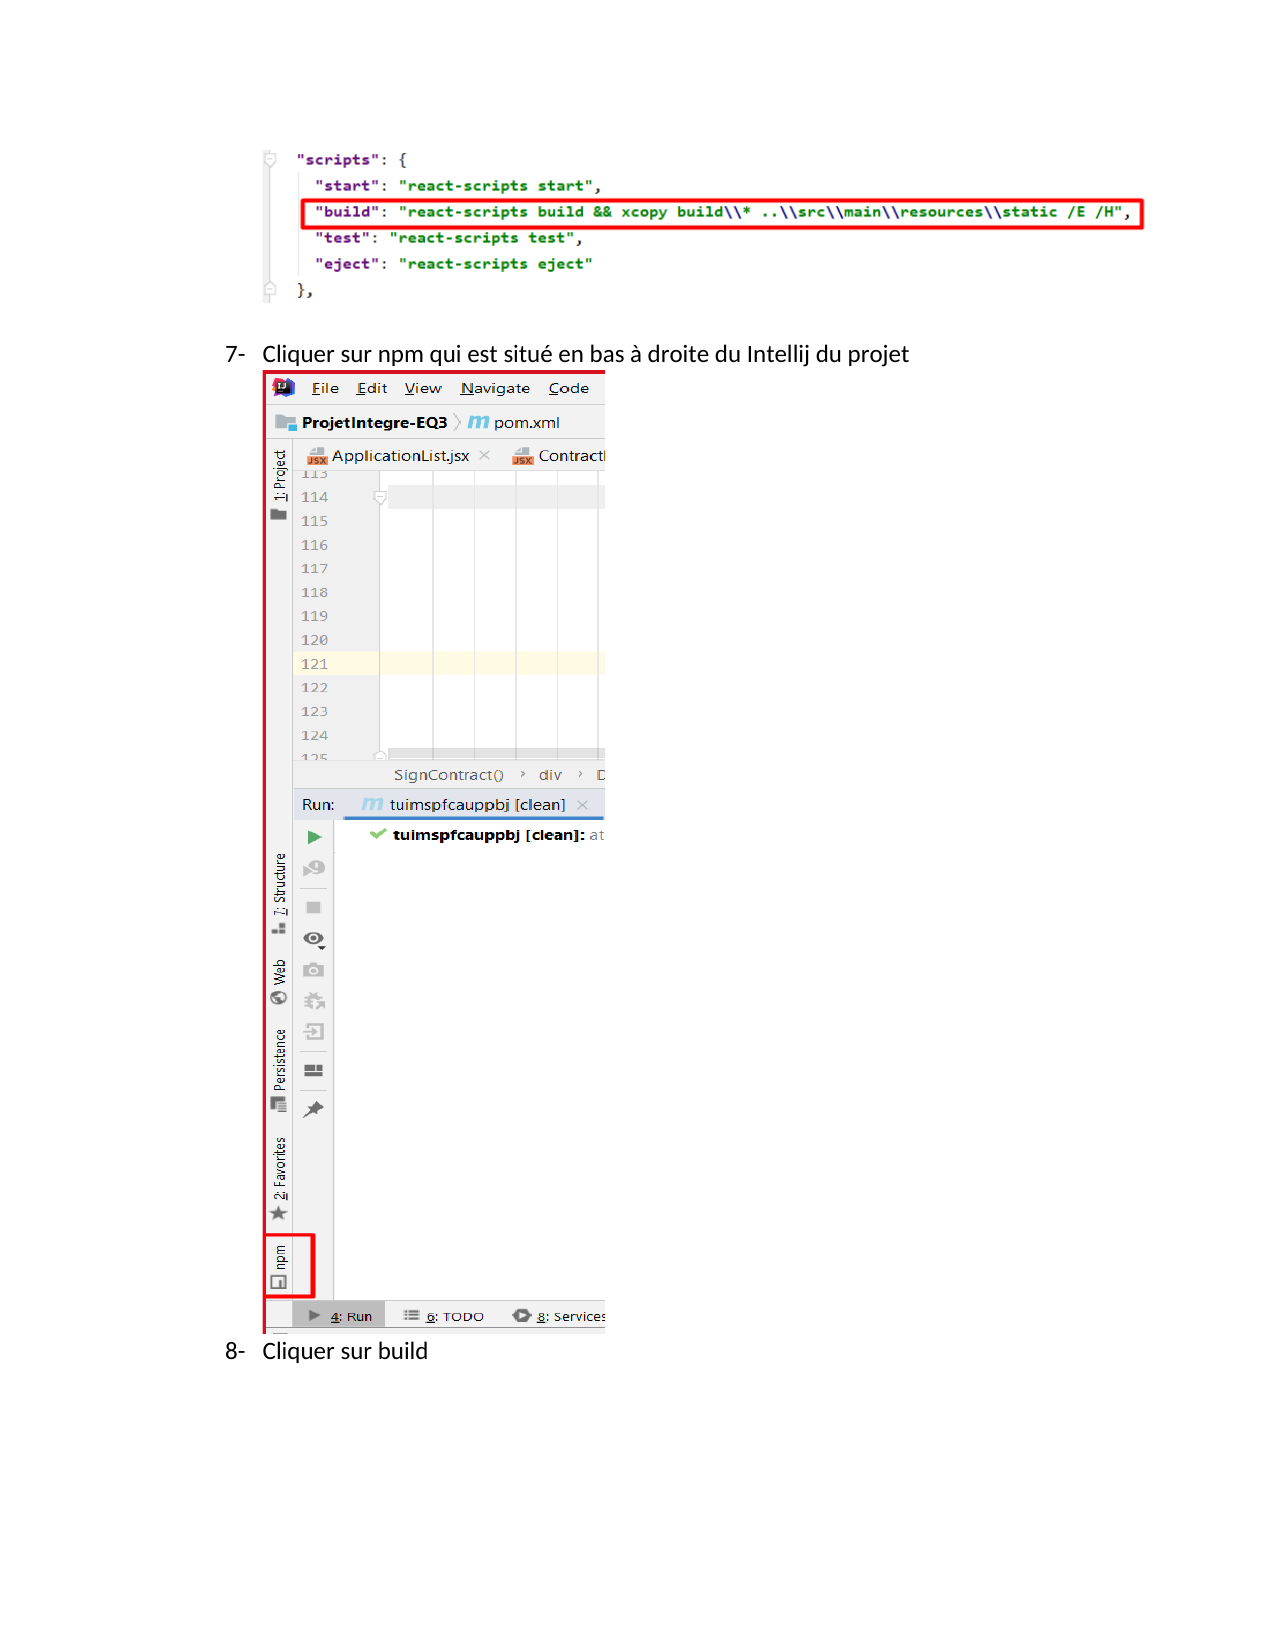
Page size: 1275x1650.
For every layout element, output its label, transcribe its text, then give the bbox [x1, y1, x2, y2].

list Cliquer sur build [225, 1335, 1087, 1366]
list Cliquer sur npm qui est situé en bas à droite du Intellij du projet [225, 338, 1087, 368]
picture [262, 370, 605, 1334]
picture [262, 150, 1163, 303]
